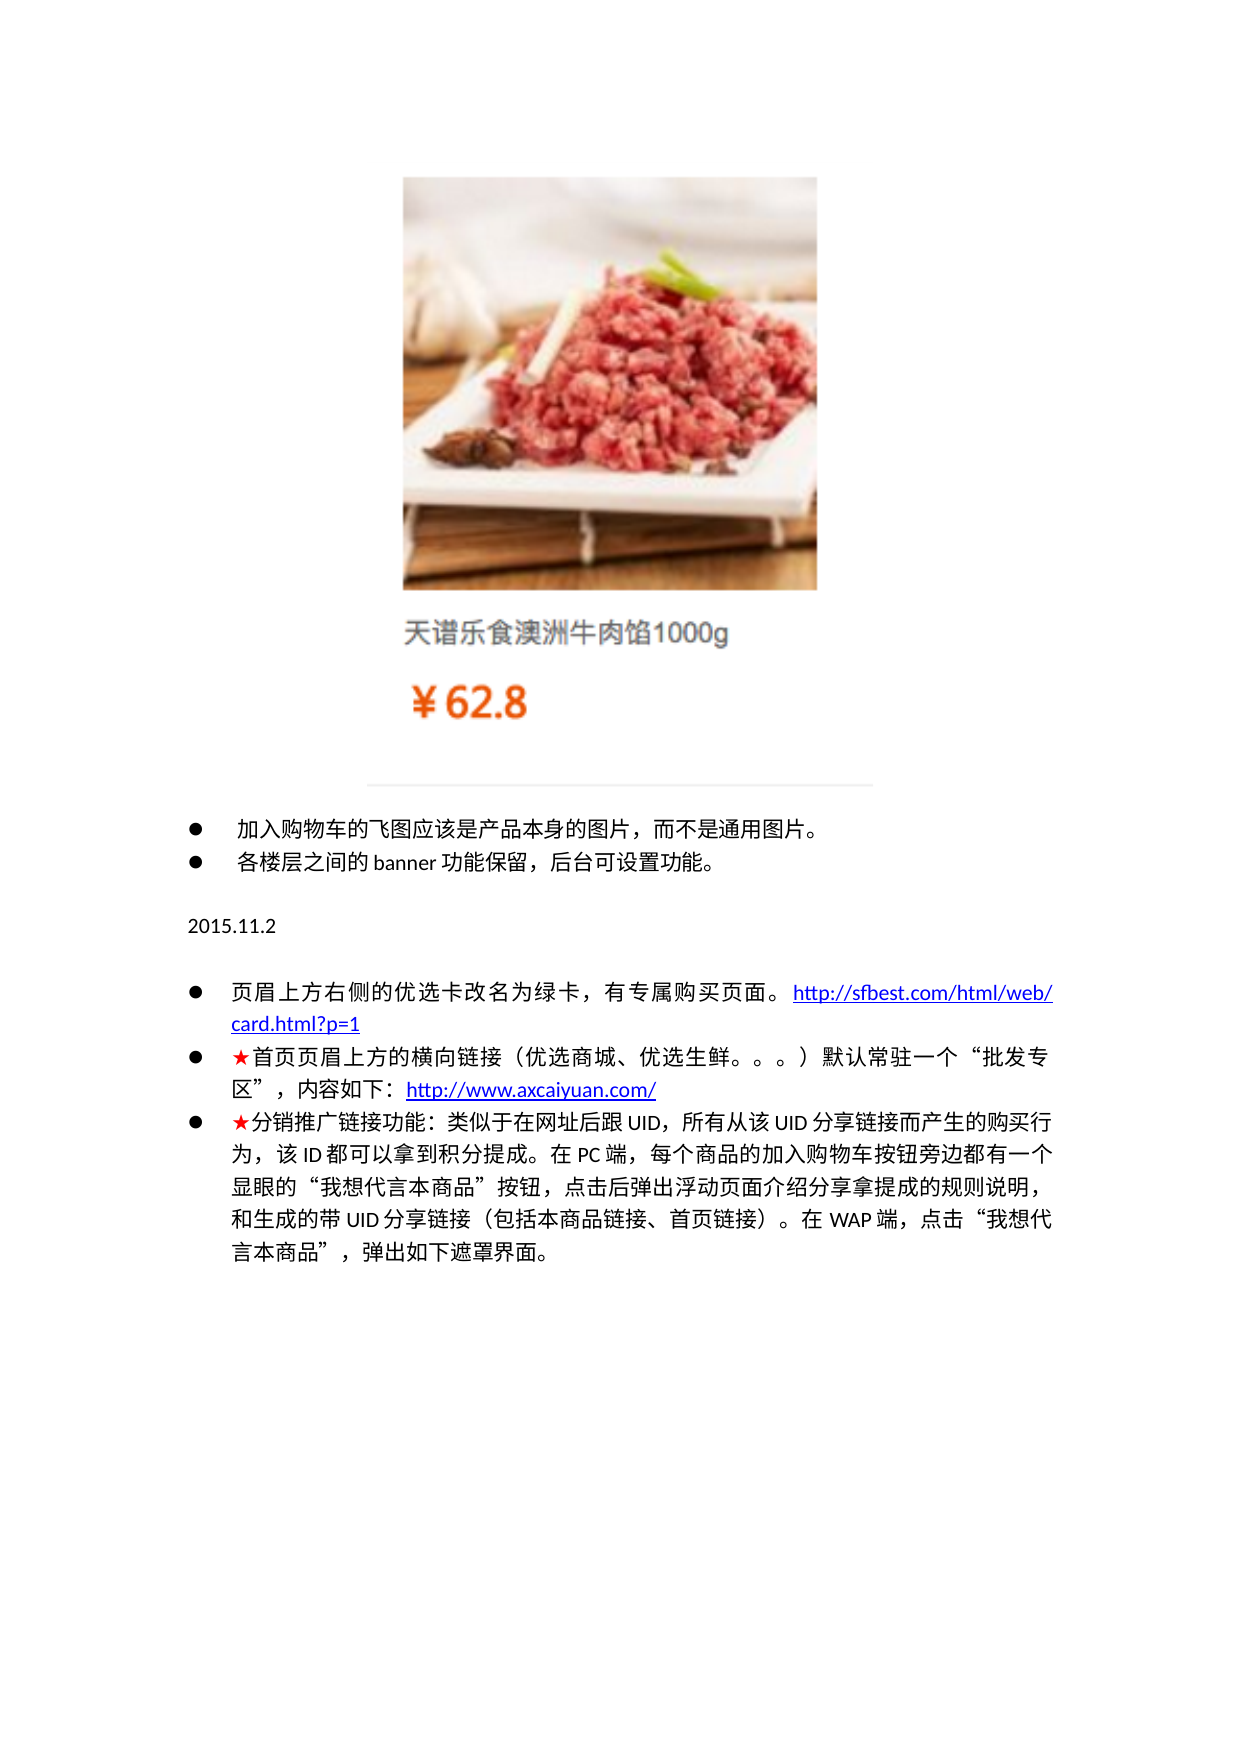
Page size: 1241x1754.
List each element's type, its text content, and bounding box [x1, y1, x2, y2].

text 2015.11.2 [187, 909, 1053, 942]
picture [367, 162, 874, 791]
list ★分销推广链接功能：类似于在网址后跟UID，所有从该UID分享链接而产生的购买行为，该ID都可以拿到积分提成。在PC端，每个商品的加入购物车按钮旁边都有一个显眼的“我想代言本商品”按钮，点击后弹出浮动页面介绍分享拿提成的规则说明，和生成的带UID分享链接（包括本商品链接、首页链接）。在WAP端，点击“我想代言本商品”，弹出如下遮罩界面。 [187, 1104, 1053, 1267]
list 页眉上方右侧的优选卡改名为绿卡，有专属购买页面。http://sfbest.com/html/web/card.html?p=1 [187, 974, 1053, 1039]
list 各楼层之间的banner功能保留，后台可设置功能。 [187, 844, 1053, 877]
list ★首页页眉上方的横向链接（优选商城、优选生鲜。。。）默认常驻一个“批发专区”，内容如下：http://www.axcaiyuan.com/ [187, 1039, 1053, 1104]
list 加入购物车的飞图应该是产品本身的图片，而不是通用图片。 [187, 812, 1053, 844]
